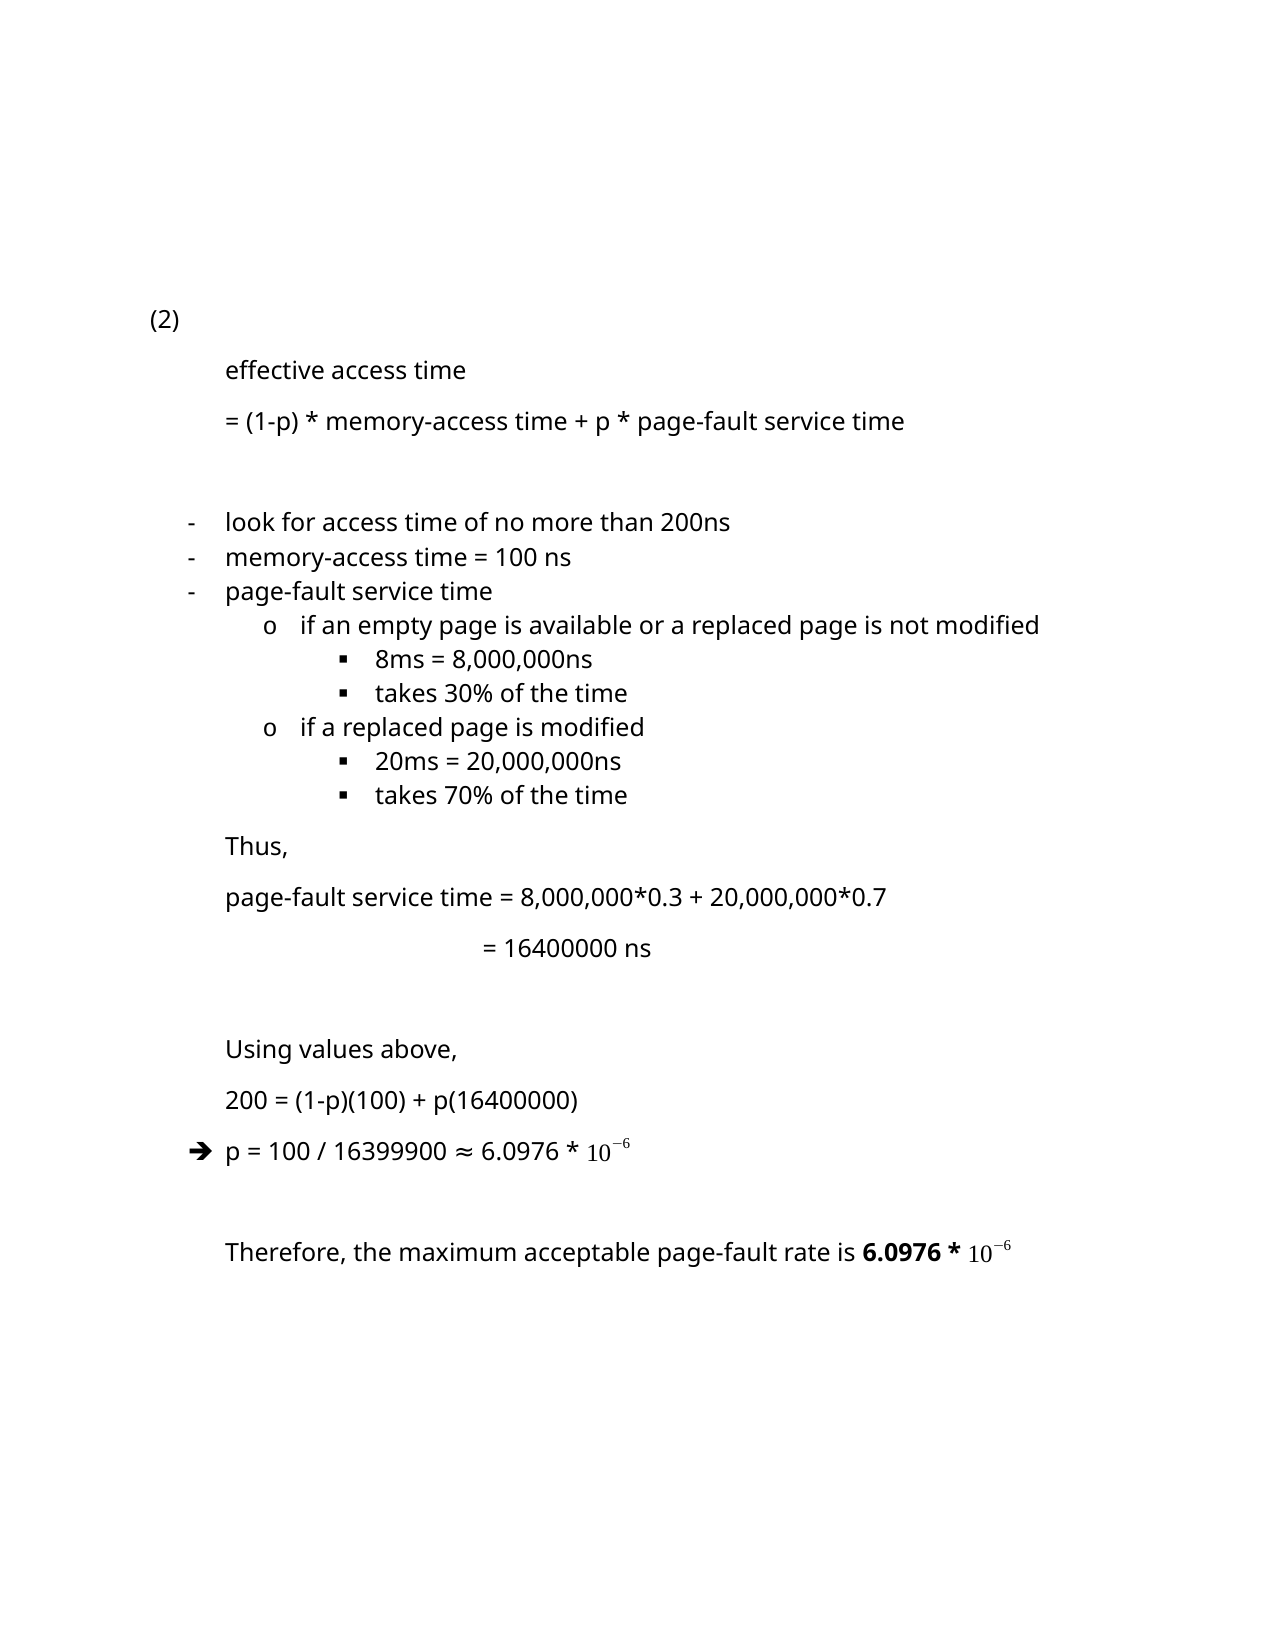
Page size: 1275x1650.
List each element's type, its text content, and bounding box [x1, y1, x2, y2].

list look for access time of no more than 200ns [187, 505, 1125, 539]
list 8ms = 8,000,000ns [337, 642, 1125, 676]
list page-fault service time [187, 573, 1125, 607]
text 200 = (1-p)(100) + p(16400000) [225, 1082, 1125, 1116]
text = 16400000 ns [225, 930, 1125, 964]
list takes 30% of the time [337, 676, 1125, 710]
text (2) [150, 302, 1125, 336]
list if an empty page is available or a replaced page is not modified [262, 607, 1125, 642]
list takes 70% of the time [337, 778, 1125, 812]
text Using values above, [225, 1032, 1125, 1066]
list Therefore, the maximum acceptable page-fault rate is 6.0976 * [225, 1234, 1125, 1269]
list 20ms = 20,000,000ns [337, 744, 1125, 778]
text page-fault service time = 8,000,000*0.3 + 20,000,000*0.7 [225, 879, 1125, 913]
text = (1-p) * memory-access time + p * page-fault service time [150, 404, 1125, 438]
list memory-access time = 100 ns [187, 539, 1125, 573]
text effective access time [150, 353, 1125, 387]
list p = 100 / 16399900 ≈ 6.0976 * [187, 1133, 1125, 1167]
text Thus, [225, 829, 1125, 863]
list if a replaced page is modified [262, 710, 1125, 744]
